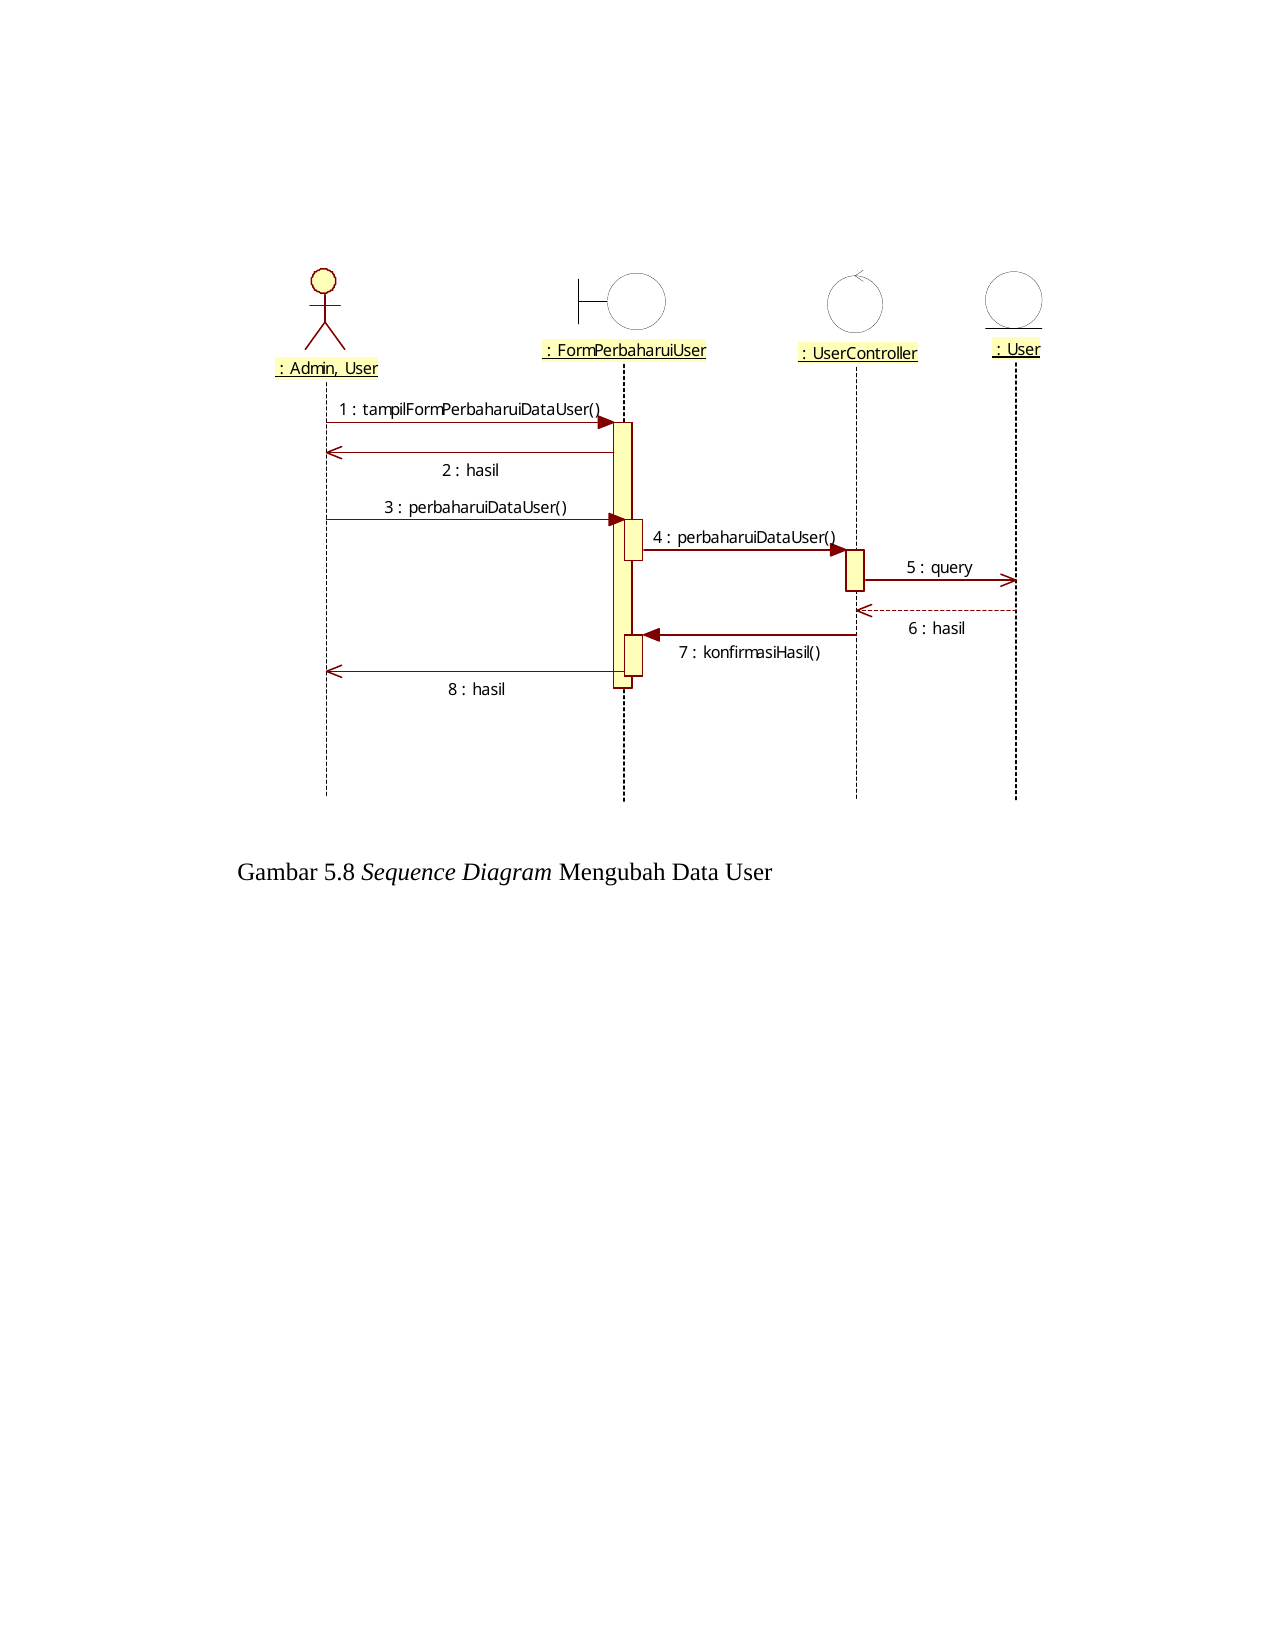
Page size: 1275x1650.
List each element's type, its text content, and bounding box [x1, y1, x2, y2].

text Gambar 5.8 Sequence Diagram Mengubah Data User [237, 857, 1098, 886]
